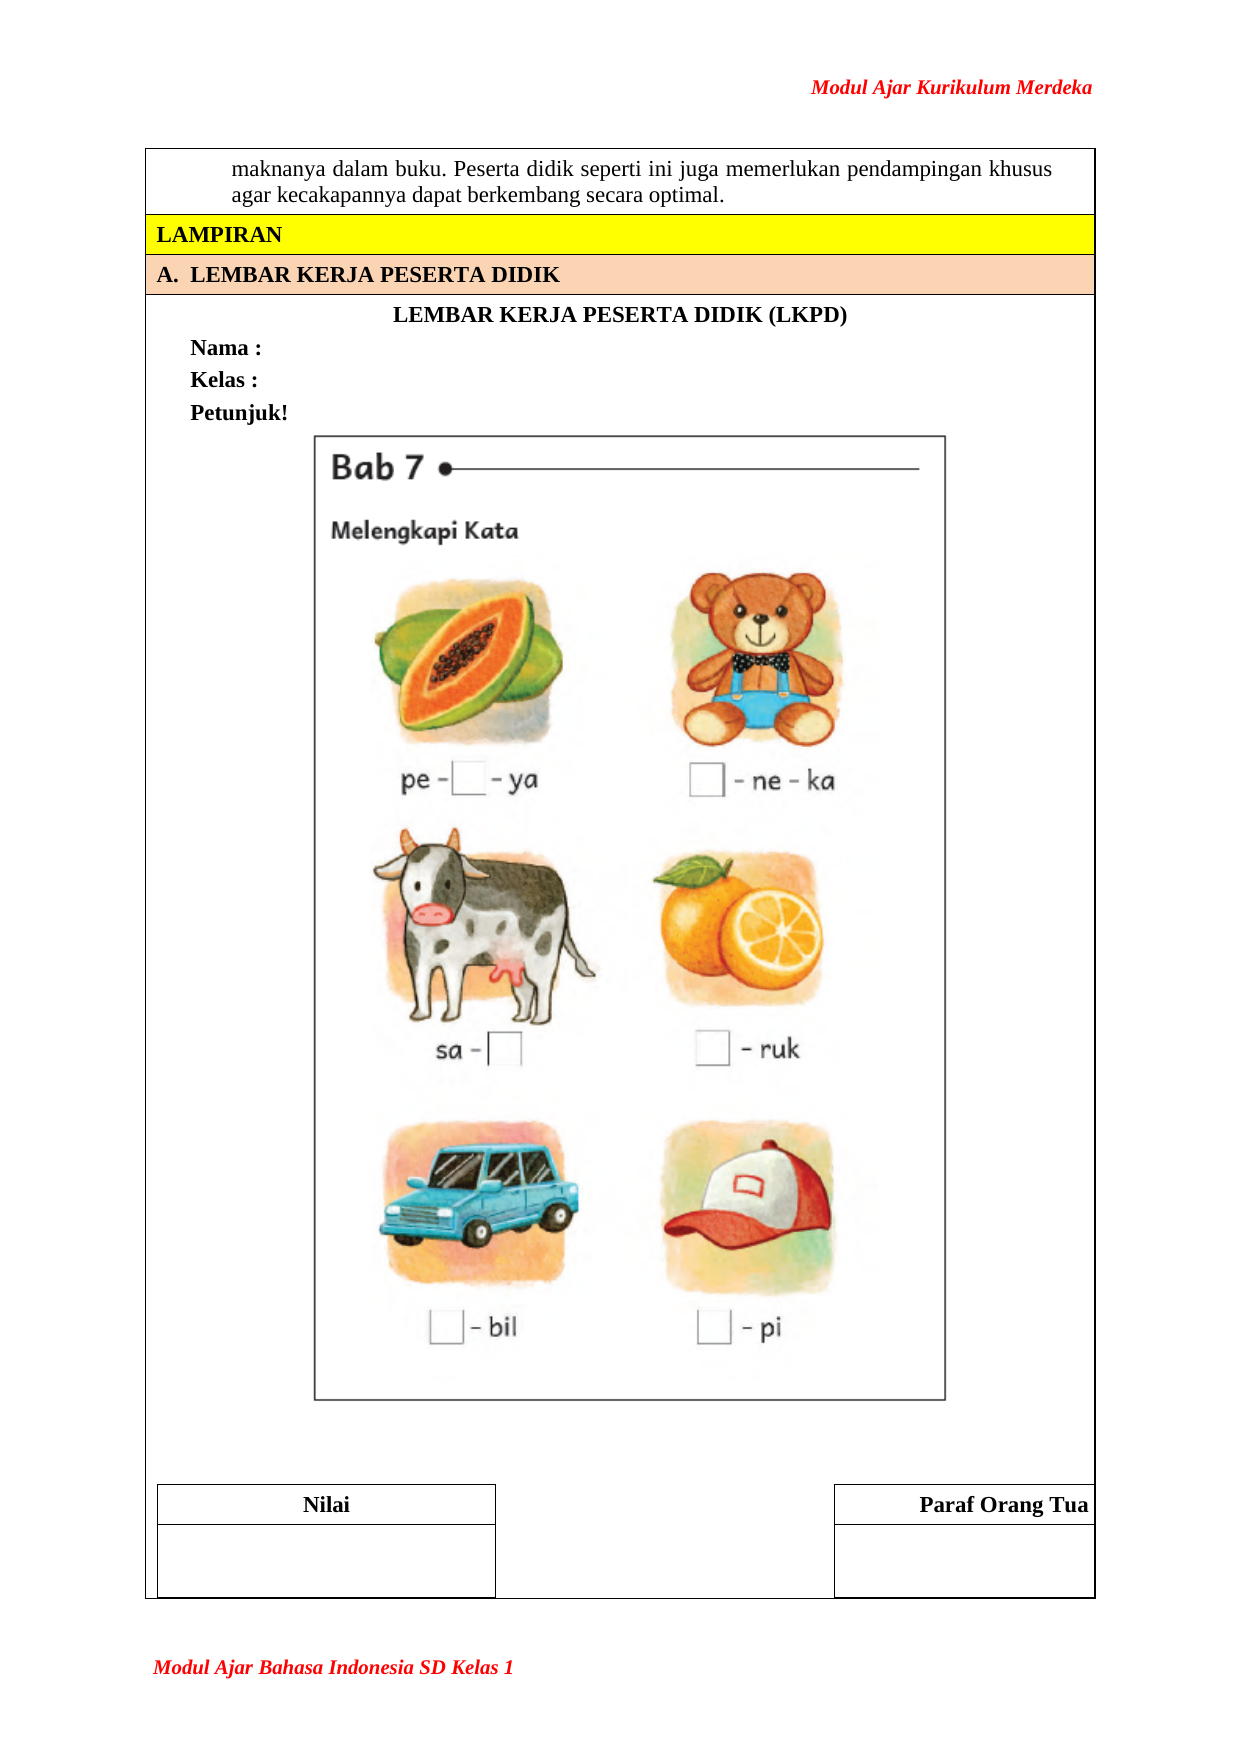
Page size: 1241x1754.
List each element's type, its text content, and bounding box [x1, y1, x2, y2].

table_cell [146, 295, 1094, 1598]
table_cell LAMPIRAN [146, 215, 1094, 254]
picture [308, 431, 954, 1412]
table_cell A. LEMBAR KERJA PESERTA DIDIK [146, 255, 1094, 294]
